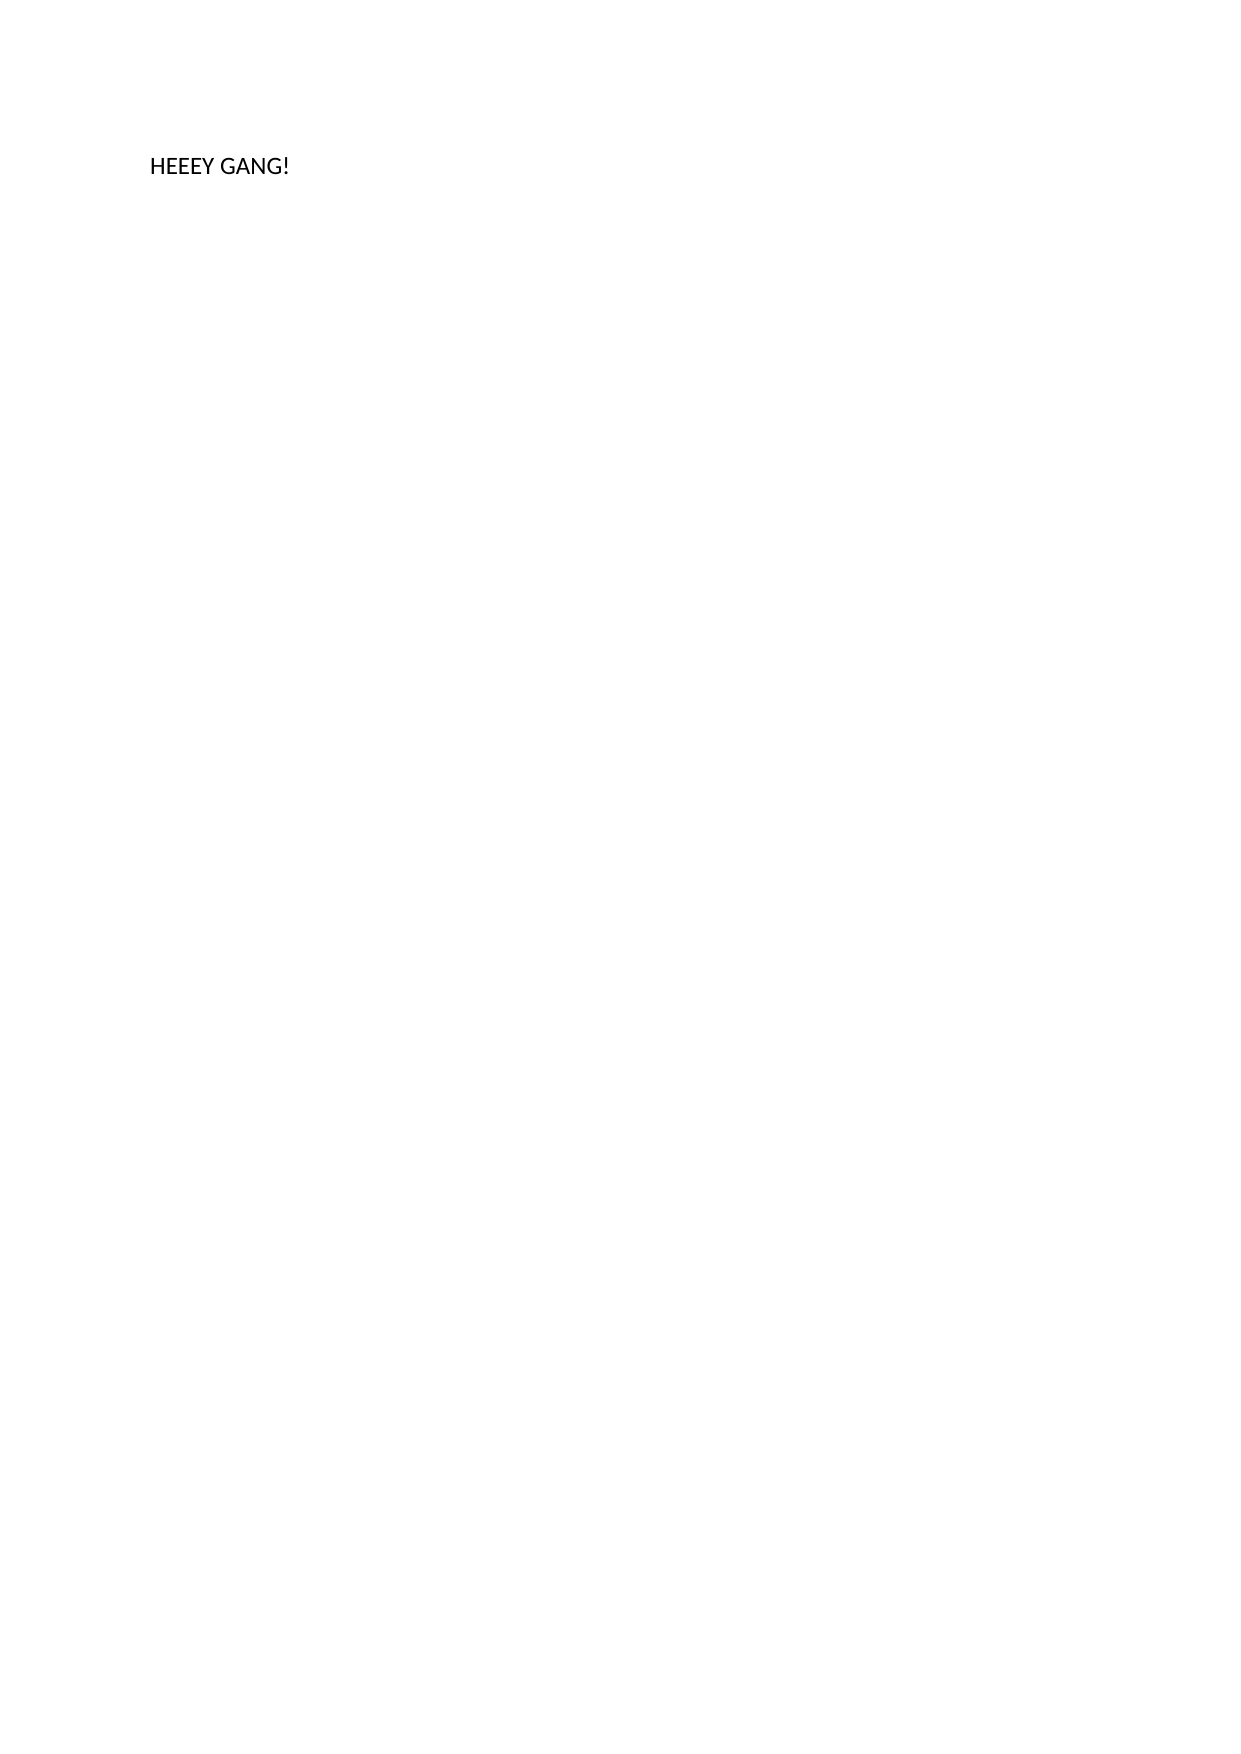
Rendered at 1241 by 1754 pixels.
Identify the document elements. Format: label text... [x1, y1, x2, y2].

text HEEEY GANG! [150, 150, 1090, 181]
